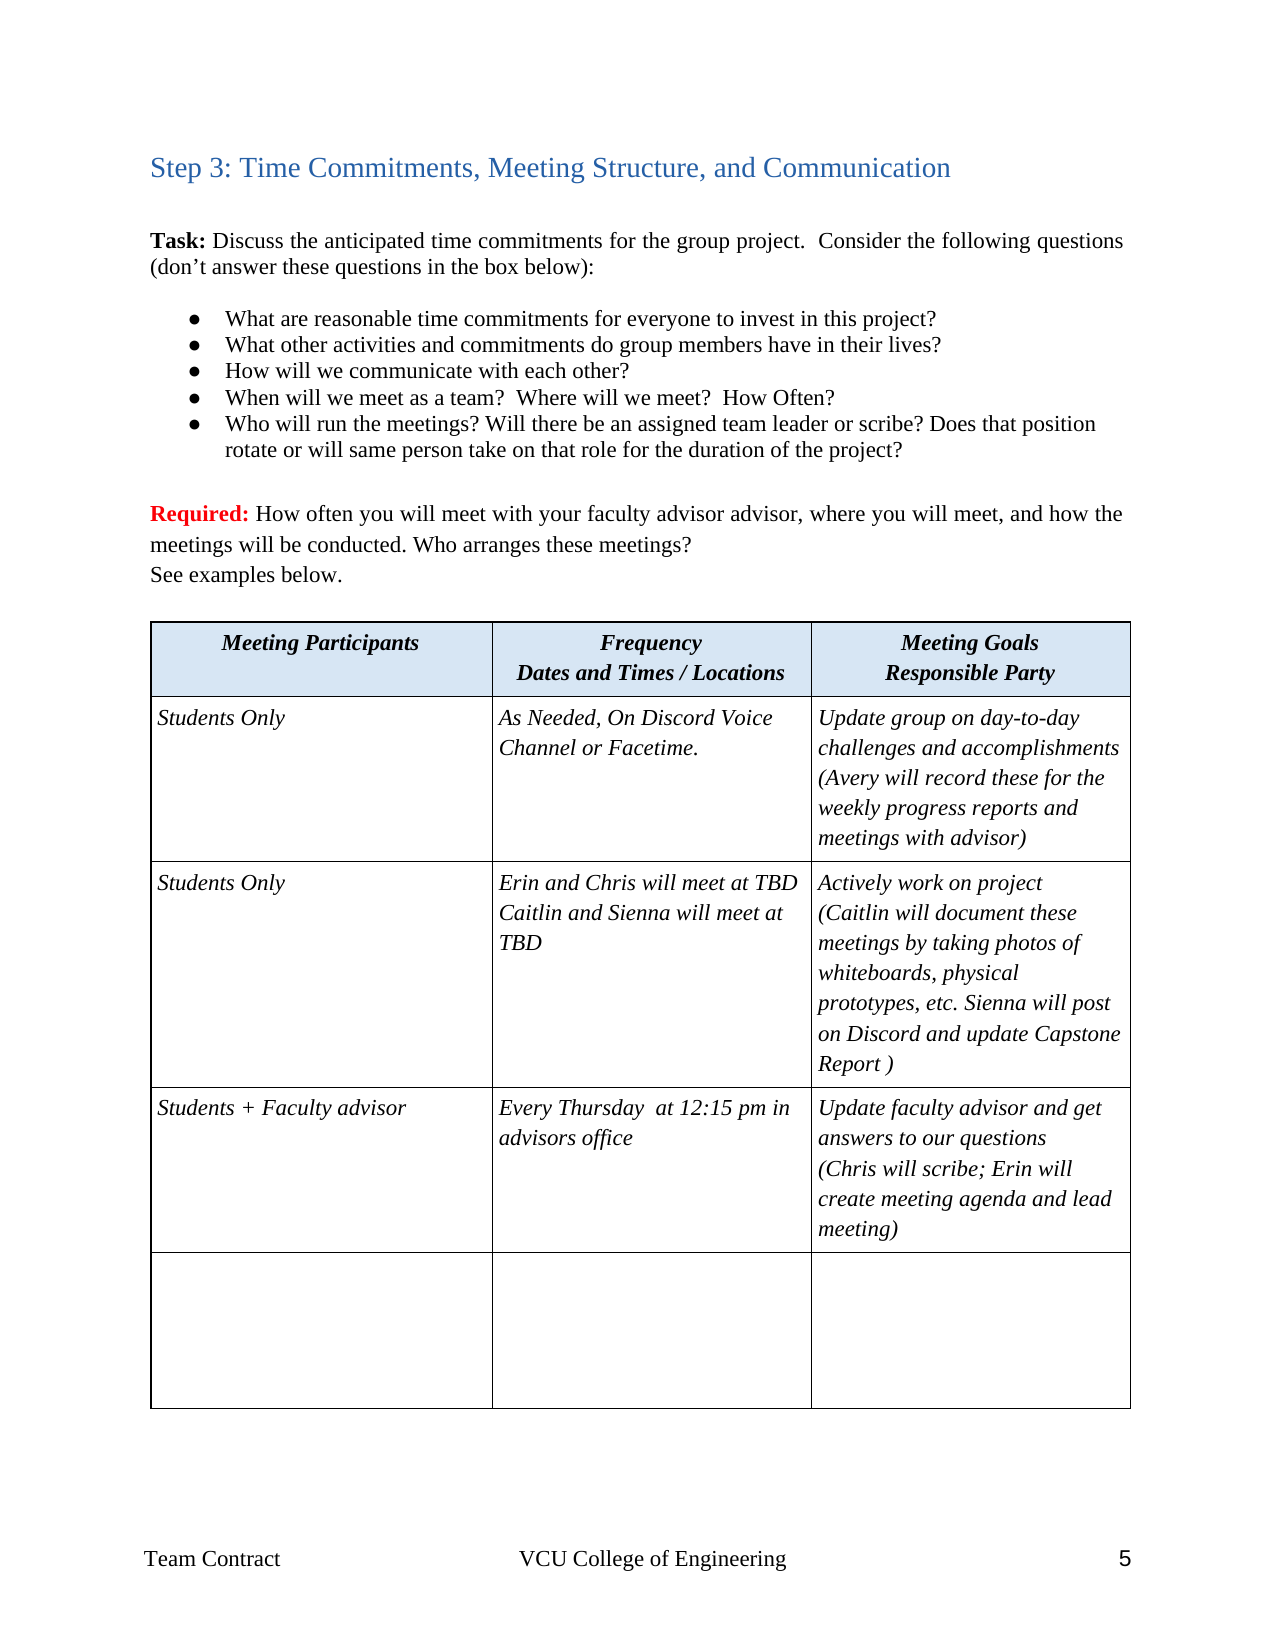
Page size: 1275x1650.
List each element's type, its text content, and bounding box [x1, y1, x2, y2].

table_cell Students Only [152, 862, 492, 1086]
table_header Meeting Participants [152, 623, 492, 696]
list What other activities and commitments do group members have in their lives? [187, 331, 1125, 357]
table_cell [152, 1253, 492, 1408]
table_cell [493, 1253, 811, 1408]
table_cell Every Thursday at 12:15 pm in advisors office [493, 1088, 811, 1251]
list Who will run the meetings? Will there be an assigned team leader or scribe? Does that position rotate or will same person take on that role for the duration of the project? [187, 410, 1125, 463]
table_cell As Needed, On Discord Voice Channel or Facetime. [493, 697, 811, 861]
text Required: How often you will meet with your faculty advisor advisor, where you will meet, and how the meetings will be conducted. Who arranges these meetings? [150, 500, 1125, 557]
list What are reasonable time commitments for everyone to invest in this project? [187, 305, 1125, 331]
text Task: Discuss the anticipated time commitments for the group project. Consider the following questions (don’t answer these questions in the box below): [150, 227, 1125, 280]
table_cell Actively work on project (Caitlin will document these meetings by taking photos of whiteboards, physical prototypes, etc. Sienna will post on Discord and update Capstone Report ) [812, 862, 1130, 1086]
table_cell Erin and Chris will meet at TBD Caitlin and Sienna will meet at TBD [493, 862, 811, 1086]
table_header Frequency Dates and Times / Locations [493, 623, 811, 696]
list How will we communicate with each other? [187, 357, 1125, 384]
table_cell [812, 1253, 1130, 1408]
table_cell Students + Faculty advisor [152, 1088, 492, 1251]
table_cell Students Only [152, 697, 492, 861]
list When will we meet as a team? Where will we meet? How Often? [187, 384, 1125, 410]
table_cell Update group on day-to-day challenges and accomplishments (Avery will record these for the weekly progress reports and meetings with advisor) [812, 697, 1130, 861]
table_header Meeting Goals Responsible Party [812, 623, 1130, 696]
table_cell Update faculty advisor and get answers to our questions (Chris will scribe; Erin will create meeting agenda and lead meeting) [812, 1088, 1130, 1251]
text See examples below. [150, 561, 1125, 587]
text Step 3: Time Commitments, Meeting Structure, and Communication [150, 150, 1125, 183]
